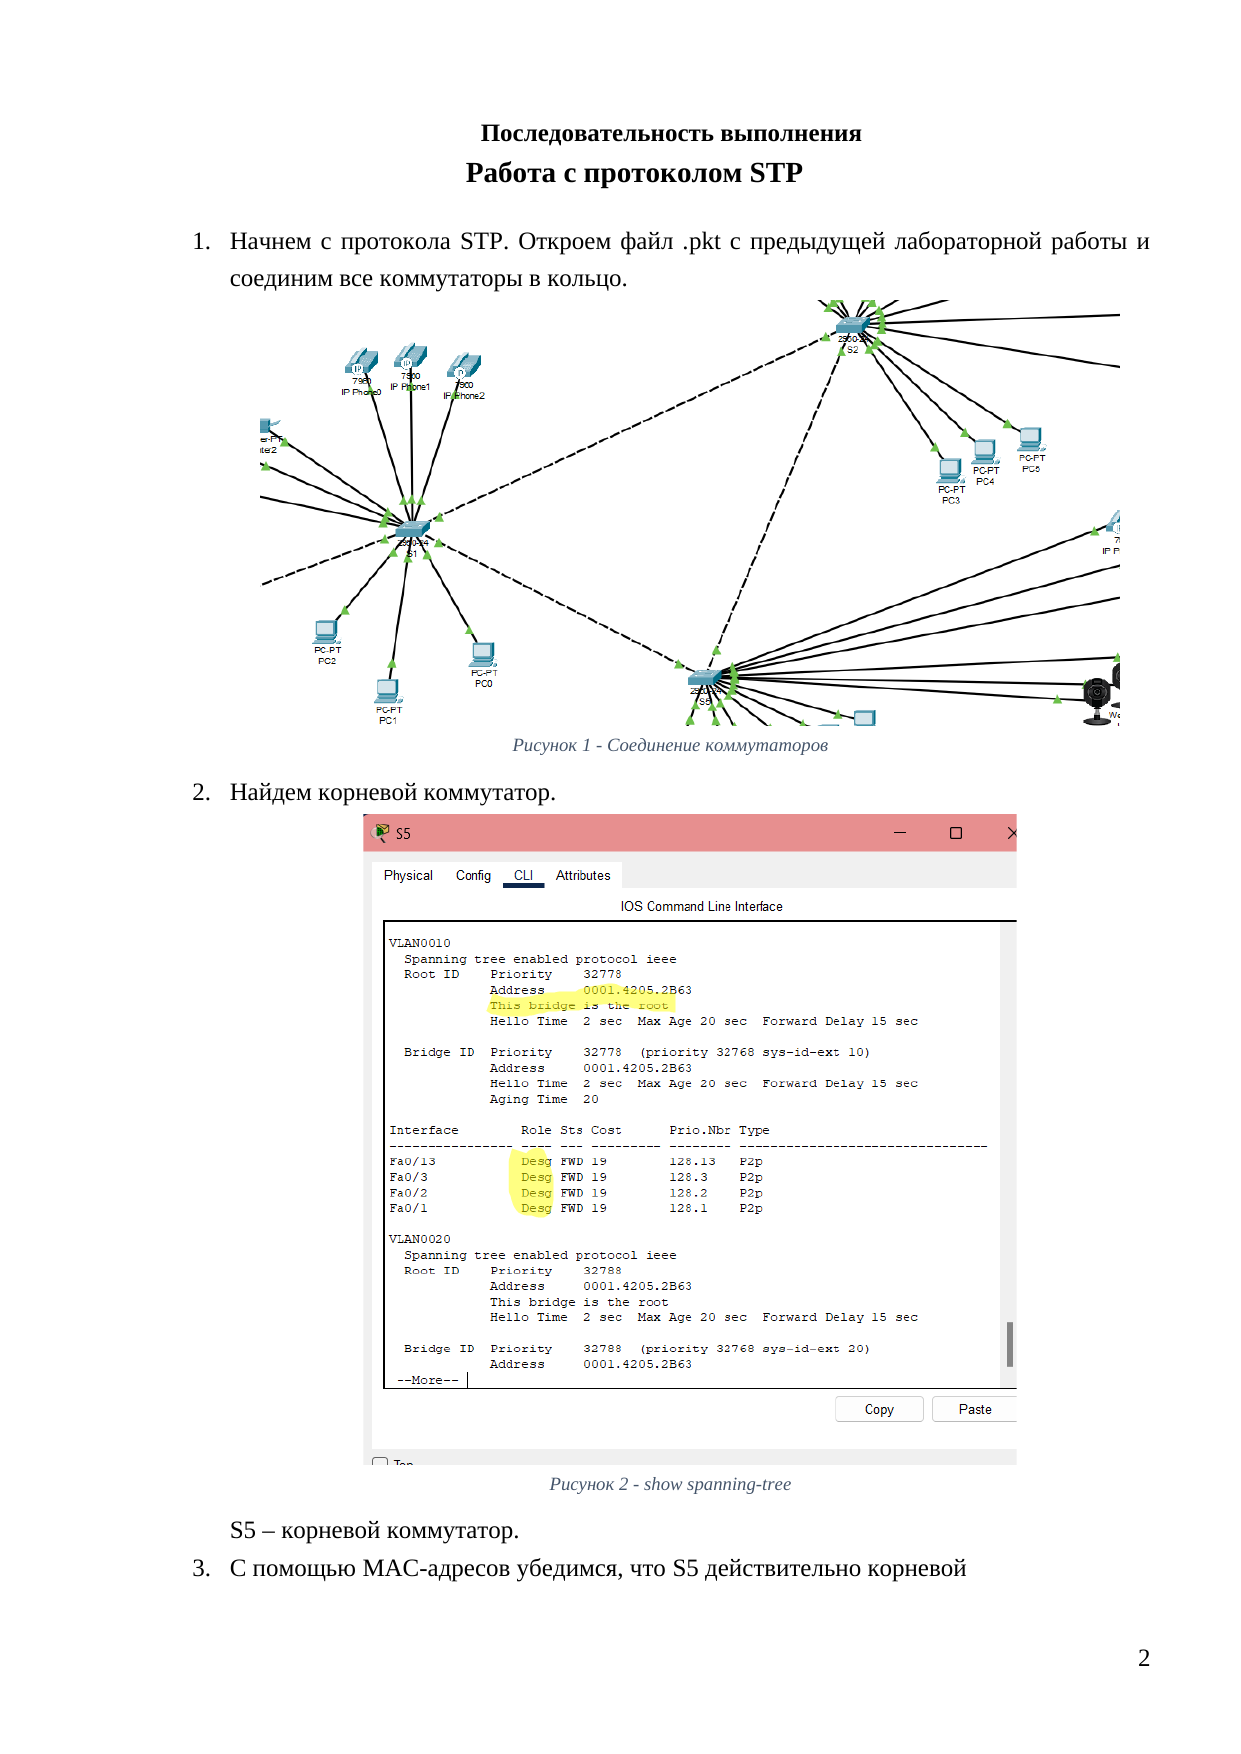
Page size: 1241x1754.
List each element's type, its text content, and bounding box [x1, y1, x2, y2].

subtitle Работа с протоколом SТР [118, 155, 1150, 189]
picture [260, 300, 1120, 726]
list С помощью MAC-адресов убедимся, что S5 действительно корневой [192, 1553, 1150, 1582]
list S5 – корневой коммутатор. [229, 1516, 1150, 1544]
list Начнем с протокола STP. Откроем файл .pkt с предыдущей лабораторной работы и соединим все коммутаторы в кольцо. [192, 226, 1150, 292]
subtitle Последовательность выполнения [118, 118, 1150, 147]
text Рисунок 1 - Соединение коммутаторов [118, 734, 1150, 756]
list Найдем корневой коммутатор. [192, 777, 1150, 806]
text Рисунок 2 - show spanning-tree [118, 1473, 1150, 1495]
picture [363, 814, 1017, 1465]
